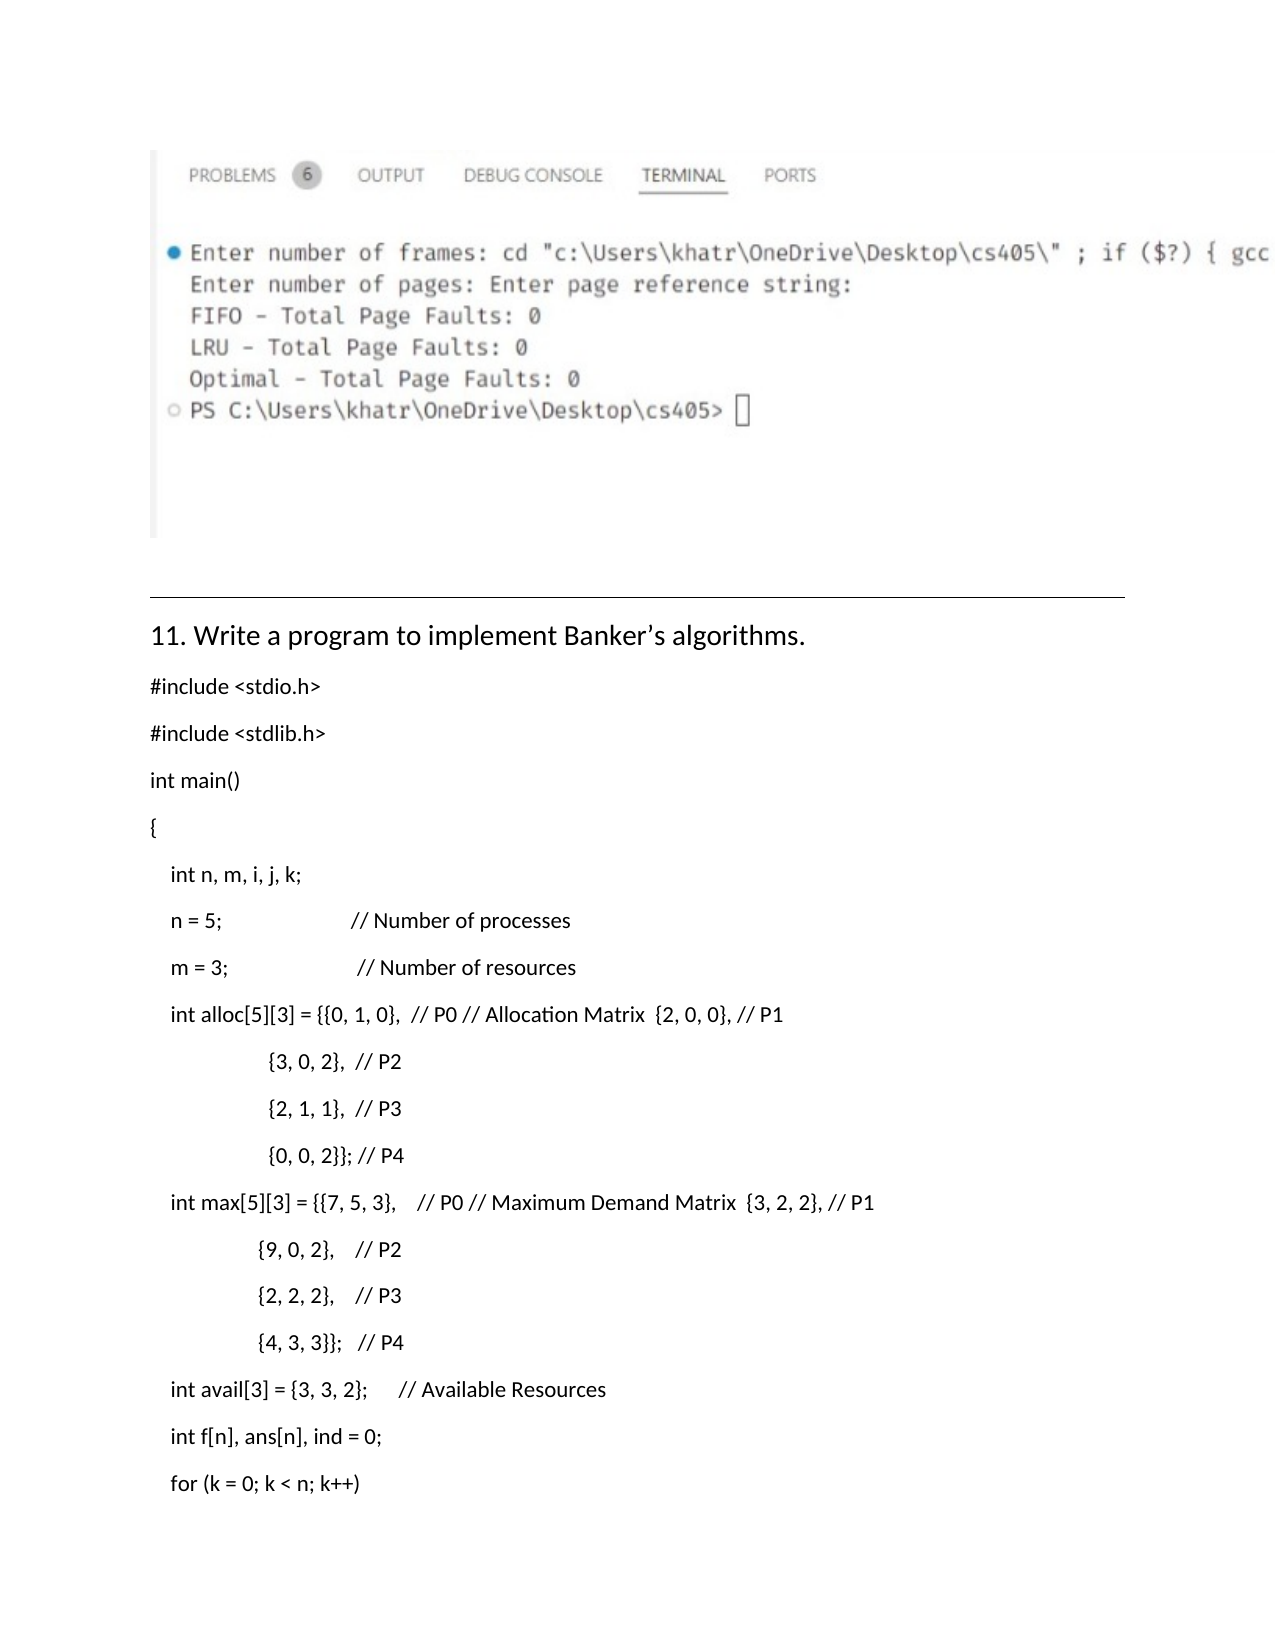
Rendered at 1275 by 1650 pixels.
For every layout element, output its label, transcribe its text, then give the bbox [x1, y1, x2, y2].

text 11. Write a program to implement Banker’s algorithms. [150, 617, 1125, 653]
text n = 5; // Number of processes [150, 907, 1125, 935]
text int avail[3] = {3, 3, 2}; // Available Resources [150, 1375, 1125, 1403]
text int n, m, i, j, k; [150, 860, 1125, 888]
text {9, 0, 2}, // P2 [150, 1235, 1125, 1263]
text int alloc[5][3] = {{0, 1, 0}, // P0 // Allocation Matrix {2, 0, 0}, // P1 [150, 1000, 1125, 1028]
text {2, 1, 1}, // P3 [150, 1094, 1125, 1122]
text {4, 3, 3}}; // P4 [150, 1328, 1125, 1357]
text #include <stdlib.h> [150, 719, 1125, 747]
text int f[n], ans[n], ind = 0; [150, 1422, 1125, 1450]
text { [150, 813, 1125, 841]
text for (k = 0; k < n; k++) [150, 1469, 1125, 1497]
text {0, 0, 2}}; // P4 [150, 1141, 1125, 1169]
text {2, 2, 2}, // P3 [150, 1282, 1125, 1310]
picture [150, 150, 1275, 538]
text {3, 0, 2}, // P2 [150, 1047, 1125, 1075]
text #include <stdio.h> [150, 672, 1125, 700]
text int max[5][3] = {{7, 5, 3}, // P0 // Maximum Demand Matrix {3, 2, 2}, // P1 [150, 1188, 1125, 1216]
text int main() [150, 766, 1125, 794]
text m = 3; // Number of resources [150, 953, 1125, 982]
